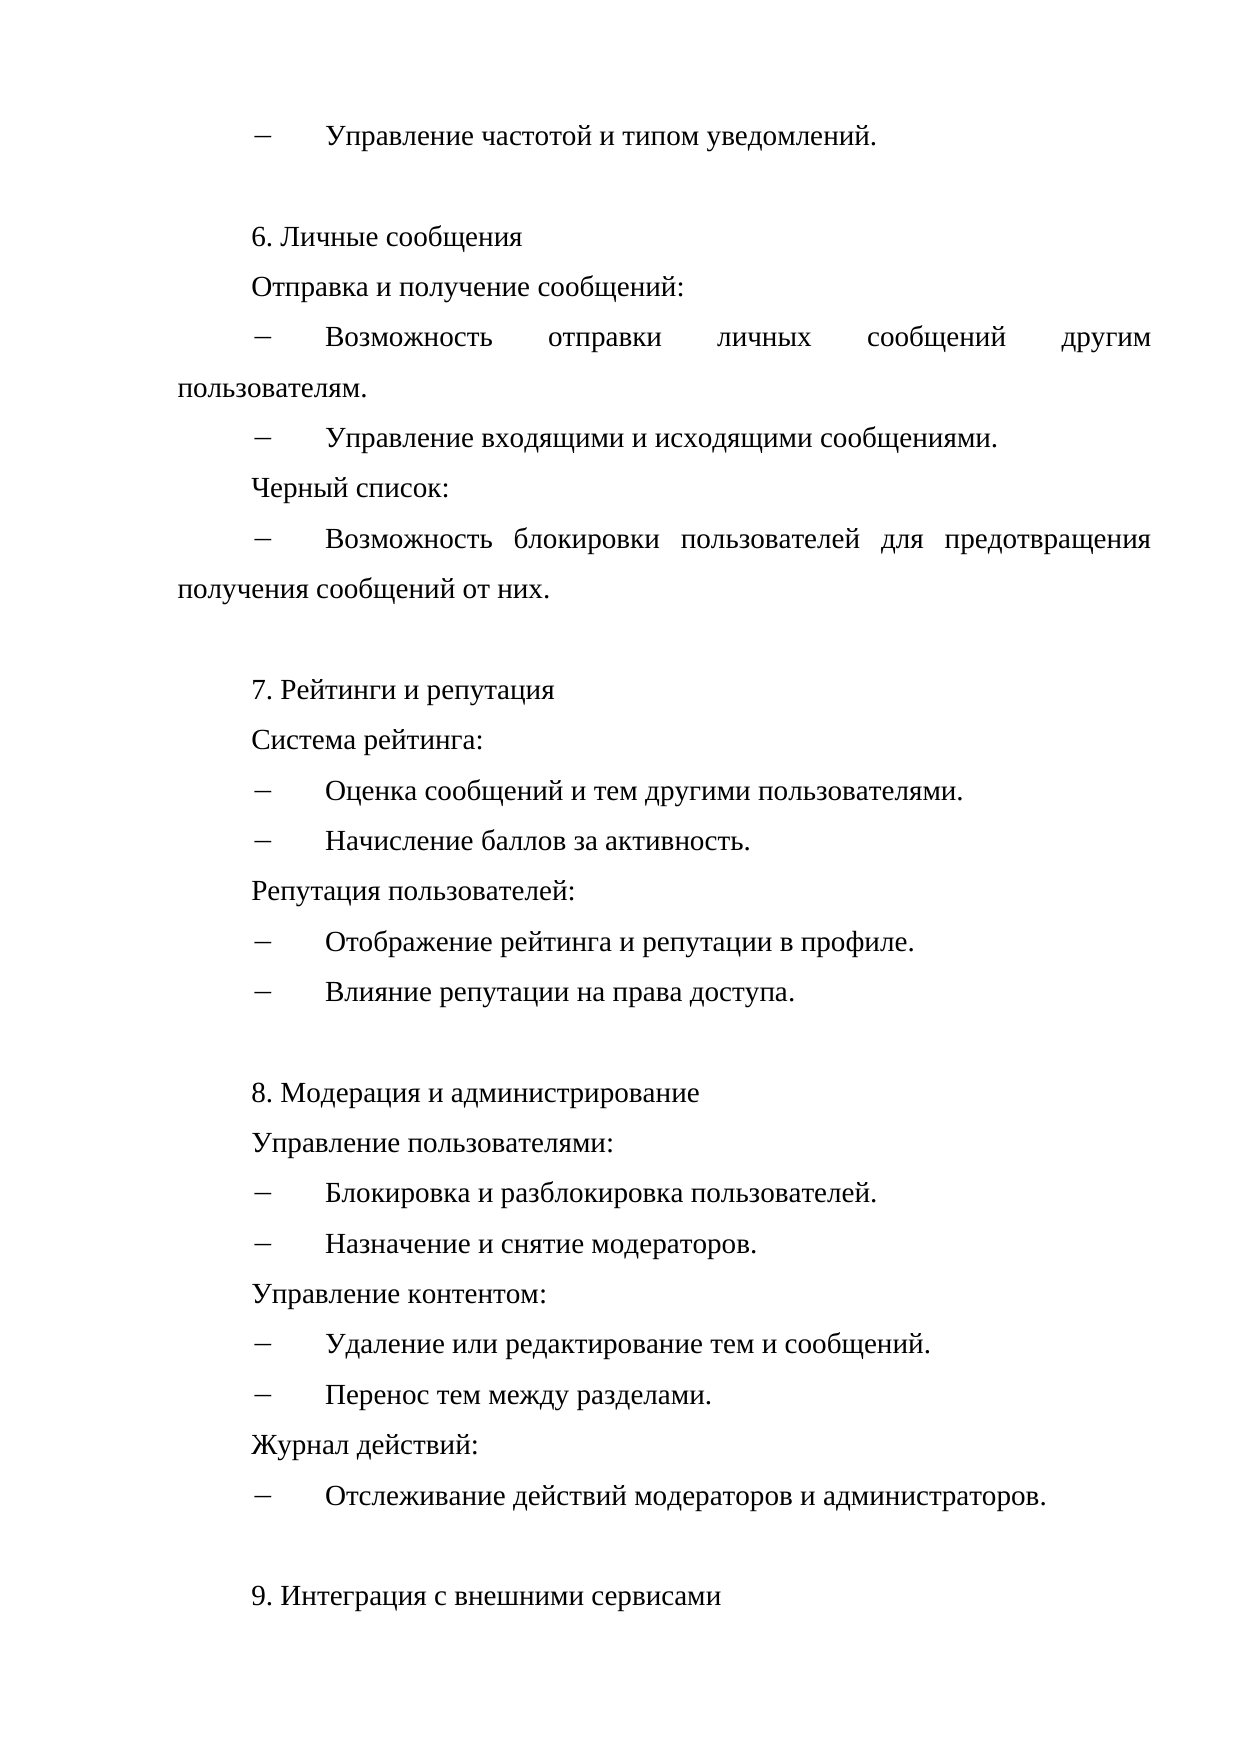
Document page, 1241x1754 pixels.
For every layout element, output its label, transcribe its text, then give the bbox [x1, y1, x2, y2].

text Управление пользователями: [177, 1125, 1152, 1159]
list Отображение рейтинга и репутации в профиле. [177, 924, 1152, 957]
list Блокировка и разблокировка пользователей. [177, 1176, 1152, 1209]
text 9. Интеграция с внешними сервисами [177, 1578, 1152, 1612]
text Управление контентом: [177, 1276, 1152, 1310]
text 6. Личные сообщения [177, 219, 1152, 252]
list Оценка сообщений и тем другими пользователями. [177, 773, 1152, 806]
list Возможность блокировки пользователей для предотвращения получения сообщений от них. [177, 521, 1152, 605]
text Система рейтинга: [177, 722, 1152, 756]
list Отслеживание действий модераторов и администраторов. [177, 1478, 1152, 1511]
list Возможность отправки личных сообщений другим пользователям. [177, 319, 1152, 403]
text Журнал действий: [177, 1427, 1152, 1461]
list Влияние репутации на права доступа. [177, 974, 1152, 1008]
text 8. Модерация и администрирование [177, 1075, 1152, 1108]
list Удаление или редактирование тем и сообщений. [177, 1327, 1152, 1360]
list Перенос тем между разделами. [177, 1377, 1152, 1411]
text Отправка и получение сообщений: [177, 269, 1152, 303]
text Черный список: [177, 471, 1152, 504]
list Назначение и снятие модераторов. [177, 1226, 1152, 1259]
list Управление частотой и типом уведомлений. [177, 118, 1152, 152]
text 7. Рейтинги и репутация [177, 672, 1152, 706]
list Управление входящими и исходящими сообщениями. [177, 420, 1152, 454]
list Начисление баллов за активность. [177, 823, 1152, 857]
text Репутация пользователей: [177, 873, 1152, 907]
